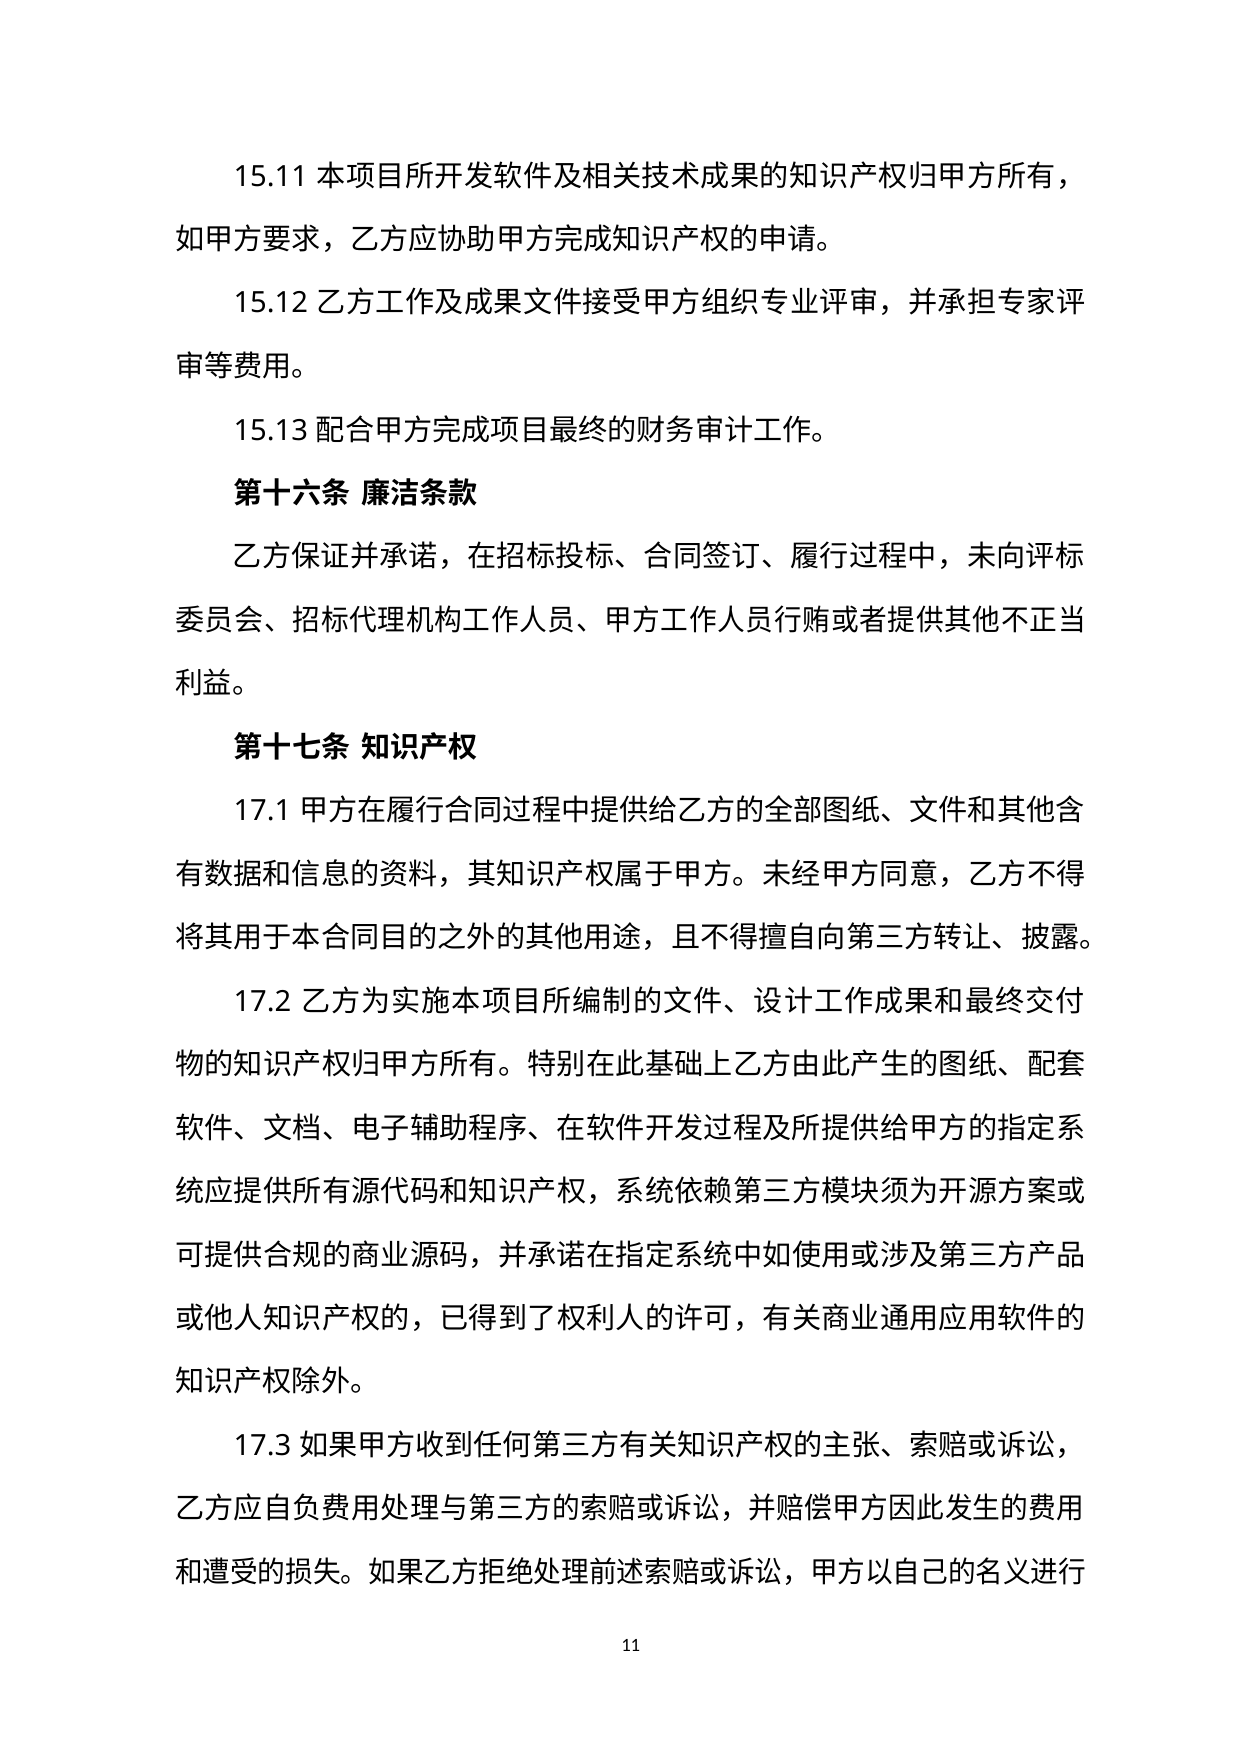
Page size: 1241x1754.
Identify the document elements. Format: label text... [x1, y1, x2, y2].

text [175, 1421, 1086, 1591]
text 15.12 乙方工作及成果文件接受甲方组织专业评审，并承担专家评审等费用。 [175, 279, 1086, 385]
subtitle 第十六条 廉洁条款 [175, 469, 1086, 512]
text 15.11 本项目所开发软件及相关技术成果的知识产权归甲方所有，如甲方要求，乙方应协助甲方完成知识产权的申请。 [175, 152, 1086, 258]
text 乙方保证并承诺，在招标投标、合同签订、履行过程中，未向评标委员会、招标代理机构工作人员、甲方工作人员行贿或者提供其他不正当利益。 [175, 533, 1086, 702]
text 15.13 配合甲方完成项目最终的财务审计工作。 [175, 406, 1086, 448]
subtitle 第十七条 知识产权 [175, 723, 1086, 766]
text 17.1 甲方在履行合同过程中提供给乙方的全部图纸、文件和其他含有数据和信息的资料，其知识产权属于甲方。未经甲方同意，乙方不得将其用于本合同目的之外的其他用途，且不得擅自向第三方转让、披露。 [175, 787, 1086, 956]
text 17.2 乙方为实施本项目所编制的文件、设计工作成果和最终交付物的知识产权归甲方所有。特别在此基础上乙方由此产生的图纸、配套软件、文档、电子辅助程序、在软件开发过程及所提供给甲方的指定系统应提供所有源代码和知识产权，系统依赖第三方模块须为开源方案或可提供合规的商业源码，并承诺在指定系统中如使用或涉及第三方产品或他人知识产权的，已得到了权利人的许可，有关商业通用应用软件的知识产权除外。 [175, 977, 1086, 1400]
